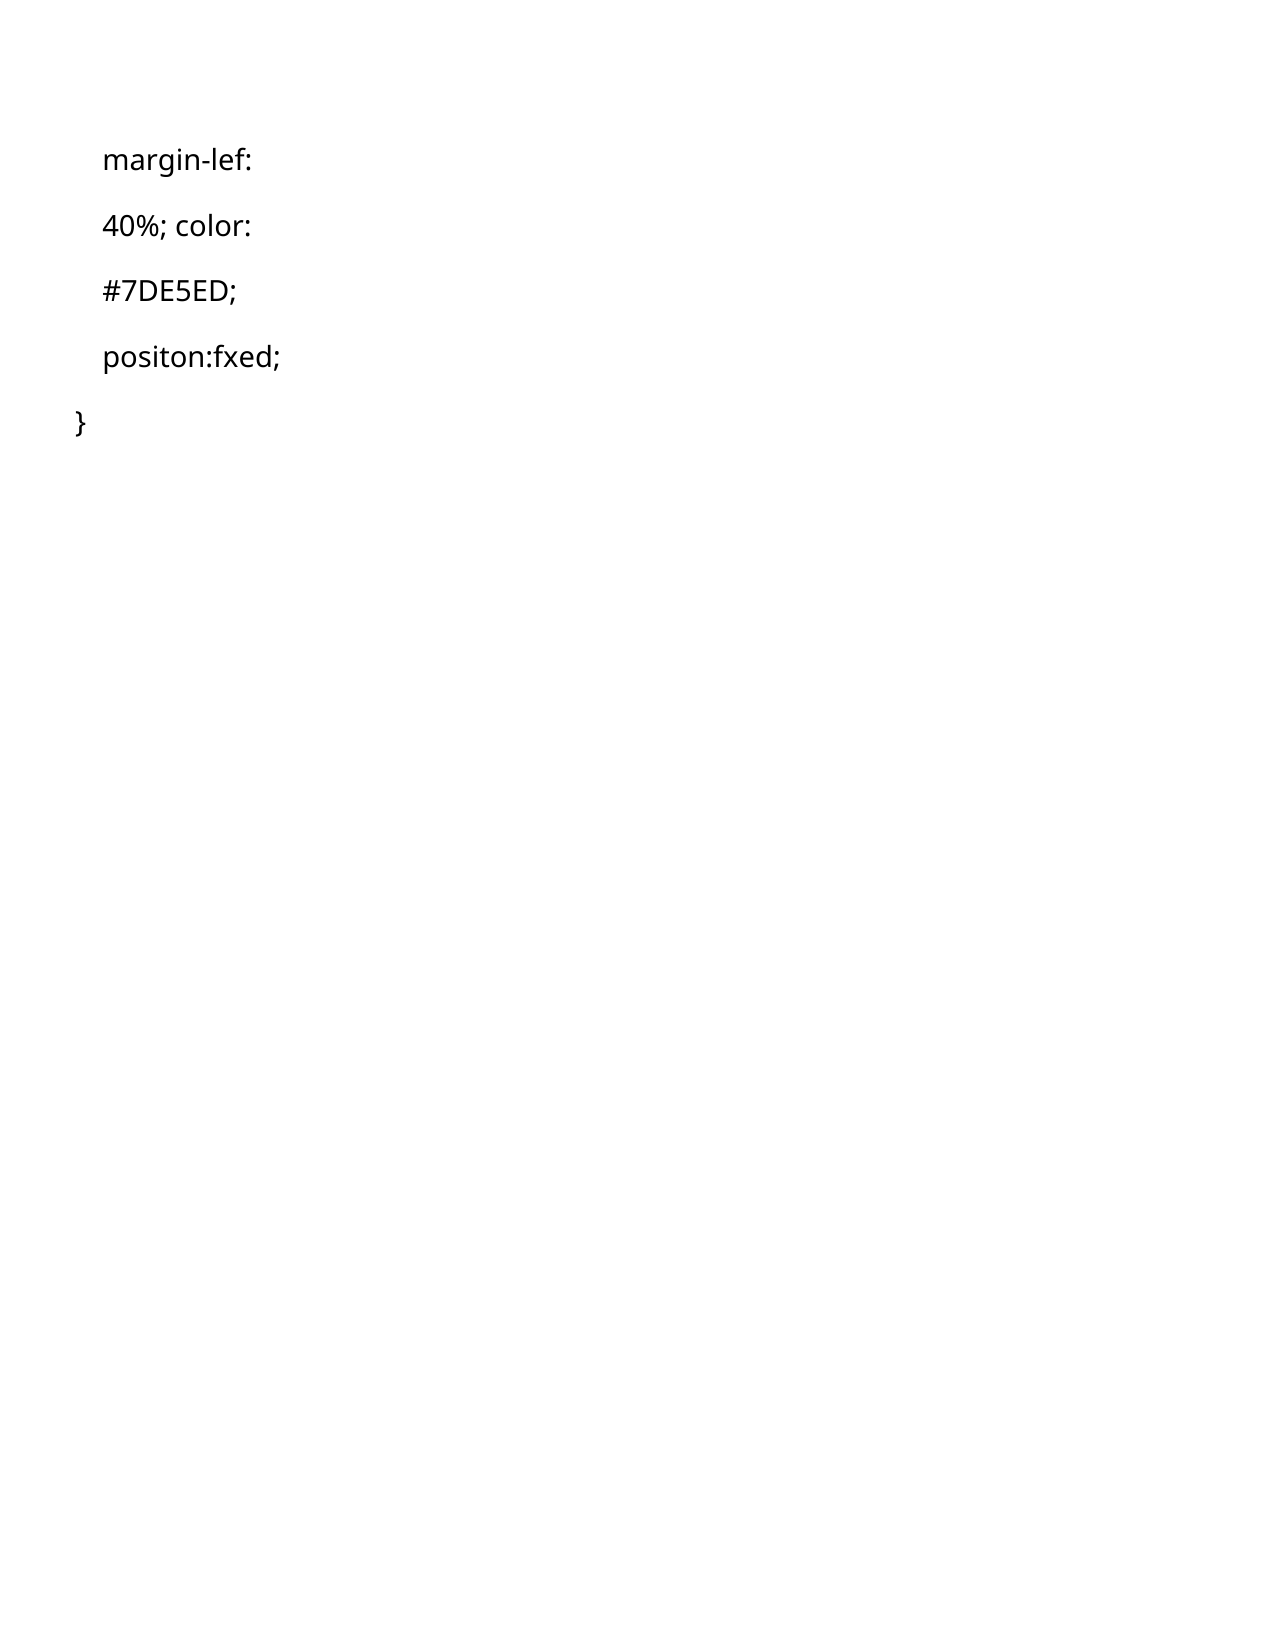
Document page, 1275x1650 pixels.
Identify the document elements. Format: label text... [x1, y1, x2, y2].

text } [75, 402, 1269, 441]
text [102, 139, 319, 376]
